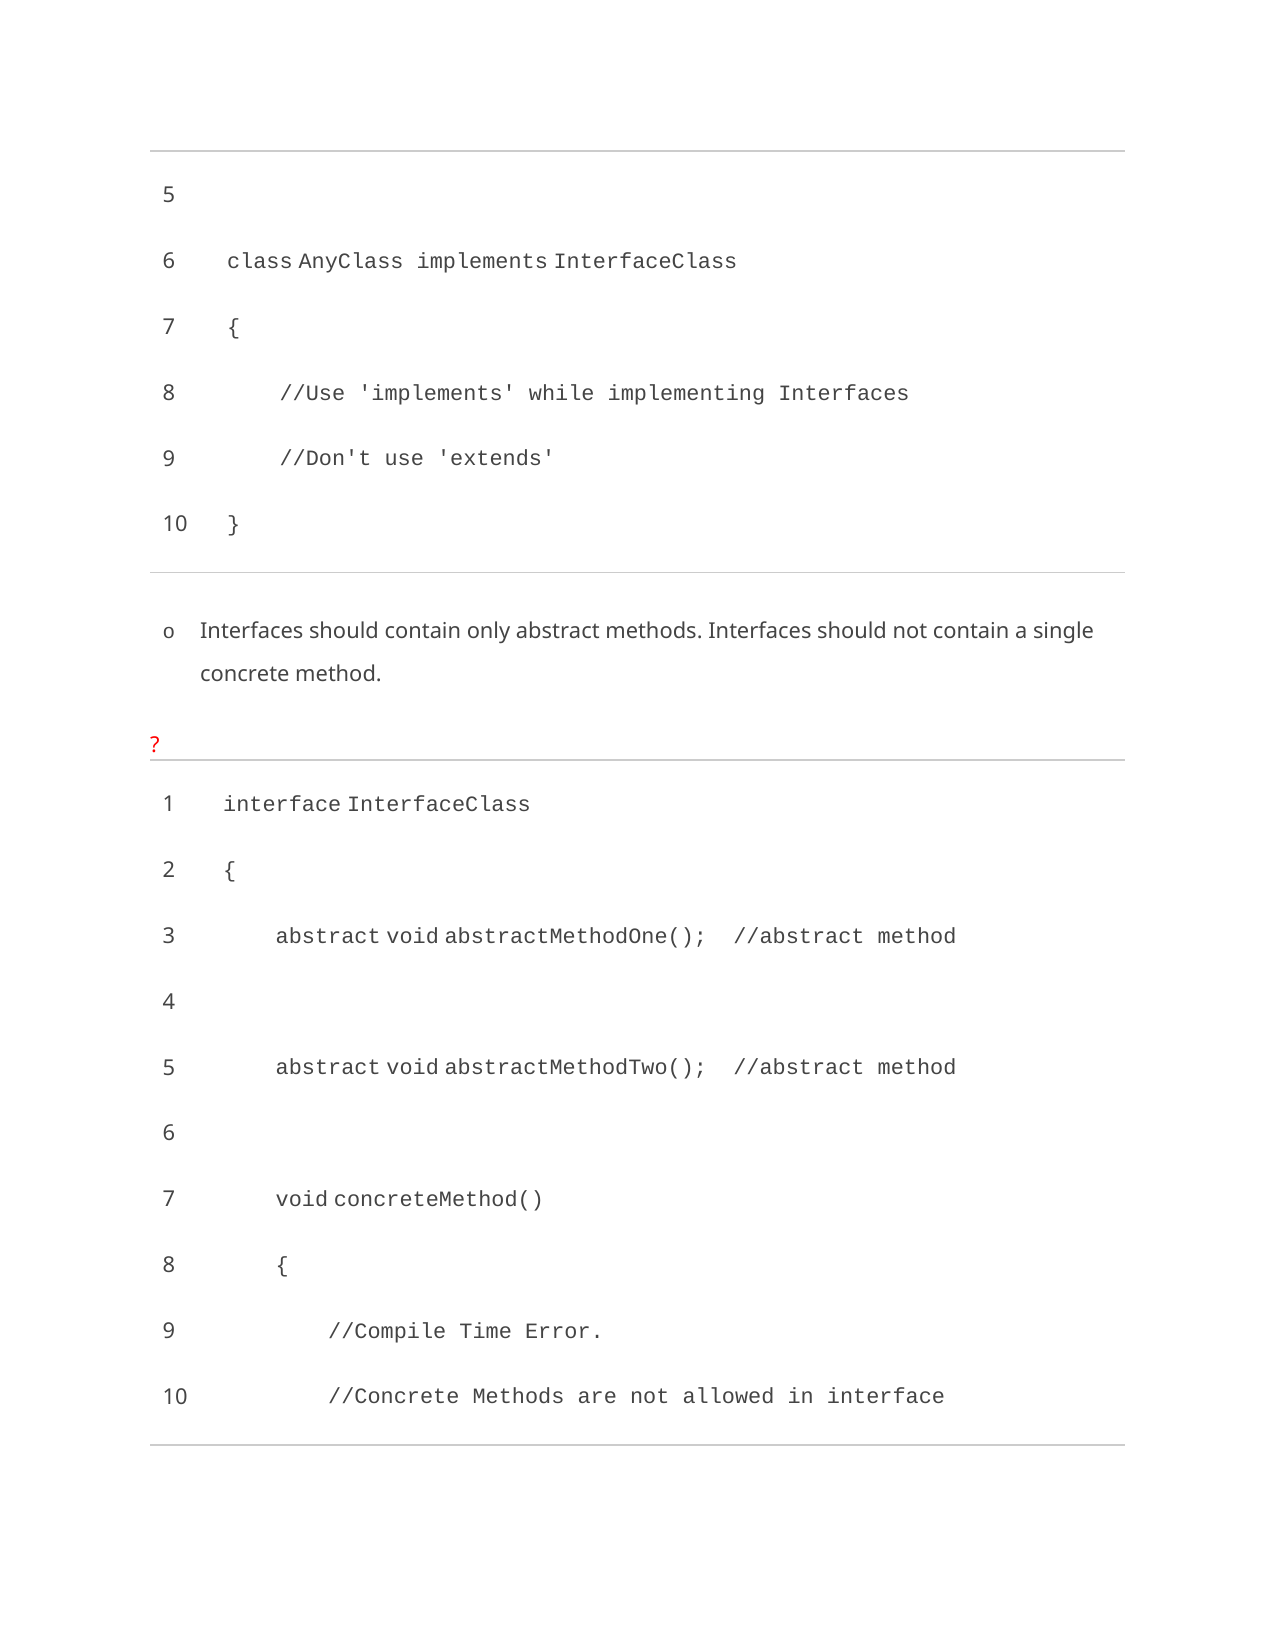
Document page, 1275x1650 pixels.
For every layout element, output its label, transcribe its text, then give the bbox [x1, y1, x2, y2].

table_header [150, 152, 214, 572]
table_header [210, 761, 1125, 1444]
list Interfaces should contain only abstract methods. Interfaces should not contain a single concrete method. [162, 602, 1125, 687]
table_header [214, 152, 1125, 572]
text ? [150, 716, 1125, 759]
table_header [150, 761, 210, 1444]
